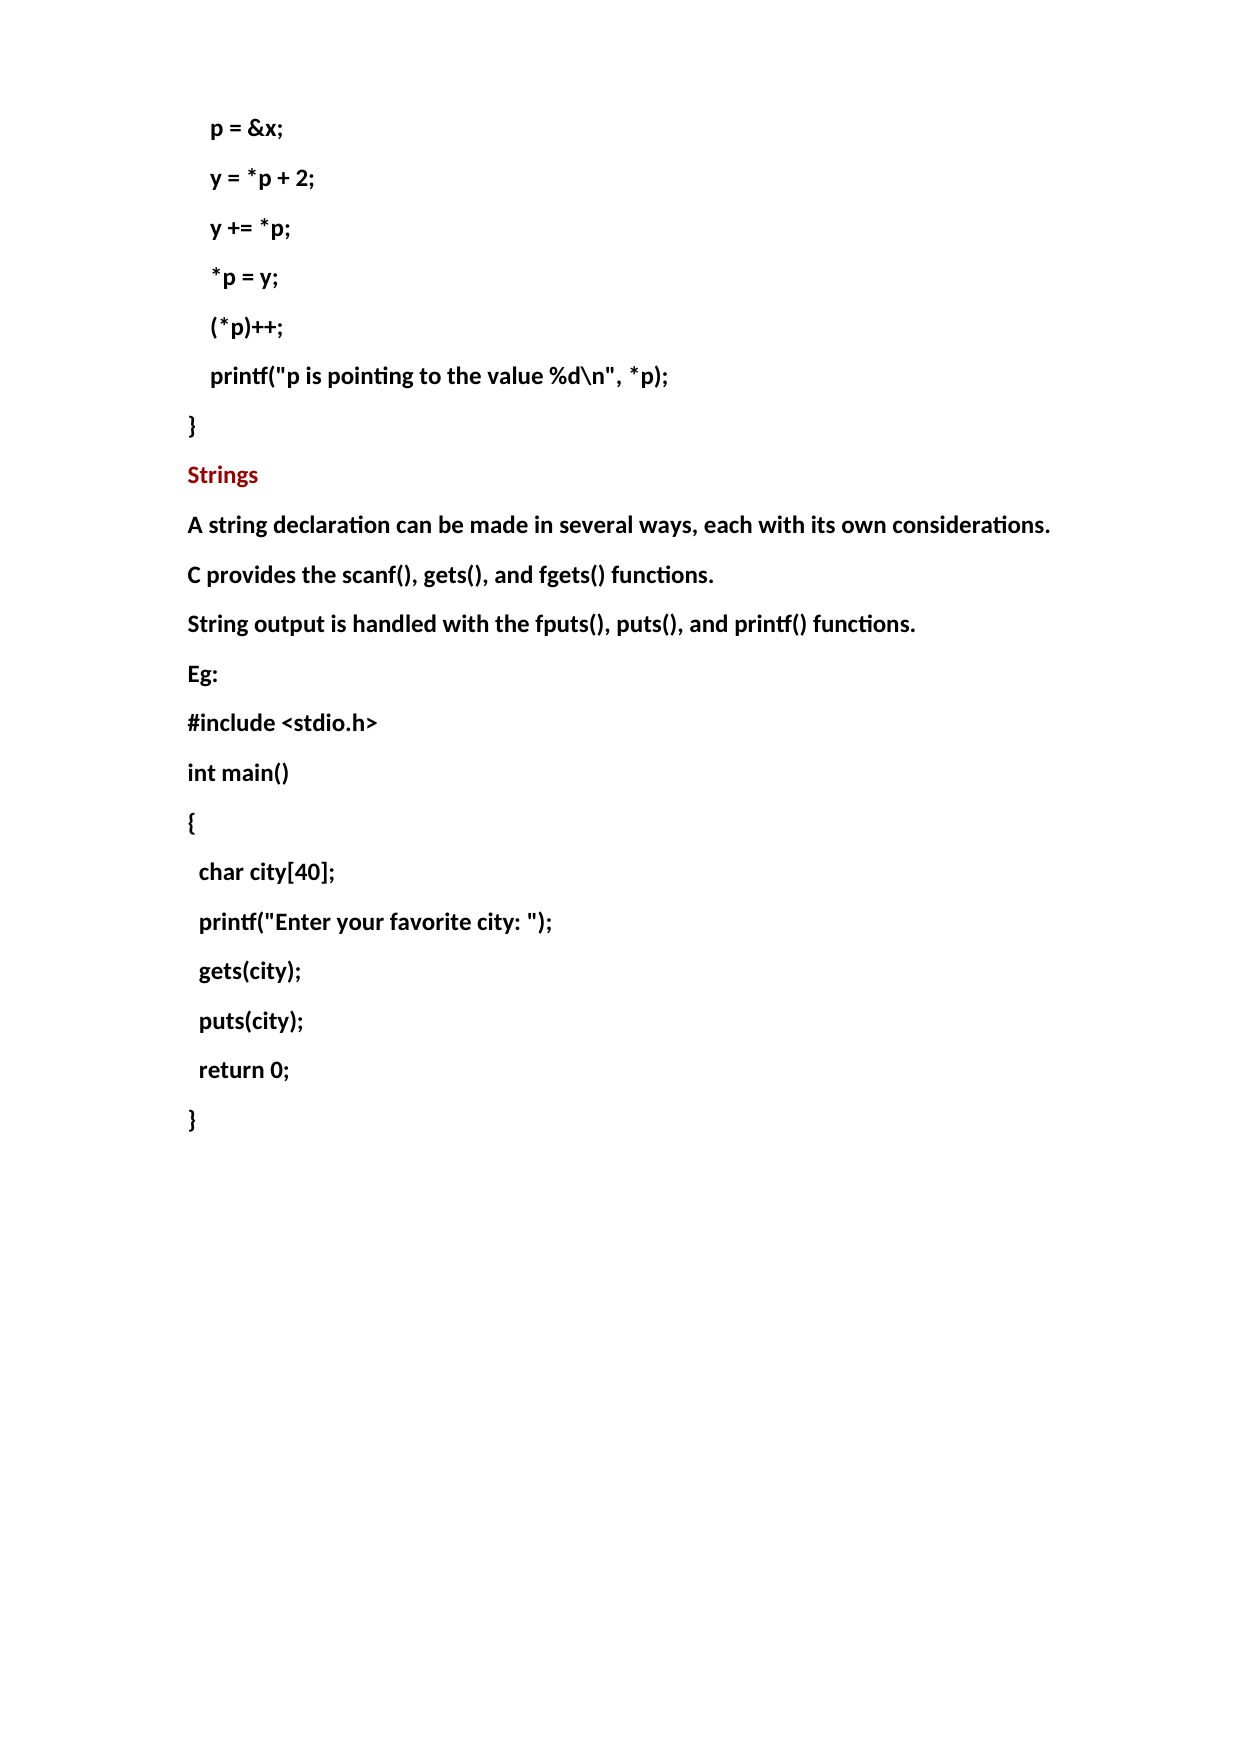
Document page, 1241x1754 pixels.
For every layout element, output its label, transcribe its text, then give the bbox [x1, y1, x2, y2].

text A string declaration can be made in several ways, each with its own considerations. [187, 509, 1128, 540]
text y += *p; [187, 212, 1128, 242]
text Eg: [187, 658, 1128, 688]
text return 0; [187, 1054, 1128, 1085]
text *p = y; [187, 261, 1128, 292]
text printf("Enter your favorite city: "); [187, 906, 1128, 936]
text int main() [187, 757, 1128, 788]
text #include <stdio.h> [187, 707, 1128, 738]
text y = *p + 2; [187, 162, 1128, 193]
text { [187, 807, 1128, 837]
text printf("p is pointing to the value %d\n", *p); [187, 360, 1128, 391]
text C provides the scanf(), gets(), and fgets() functions. [187, 559, 1128, 589]
text p = &x; [187, 112, 1128, 143]
text puts(city); [187, 1005, 1128, 1036]
text String output is handled with the fputs(), puts(), and printf() functions. [187, 608, 1128, 639]
text Strings [187, 459, 1128, 490]
text (*p)++; [187, 311, 1128, 341]
text gets(city); [187, 955, 1128, 986]
text } [187, 1104, 1128, 1135]
text char city[40]; [187, 856, 1128, 887]
text } [187, 410, 1128, 441]
